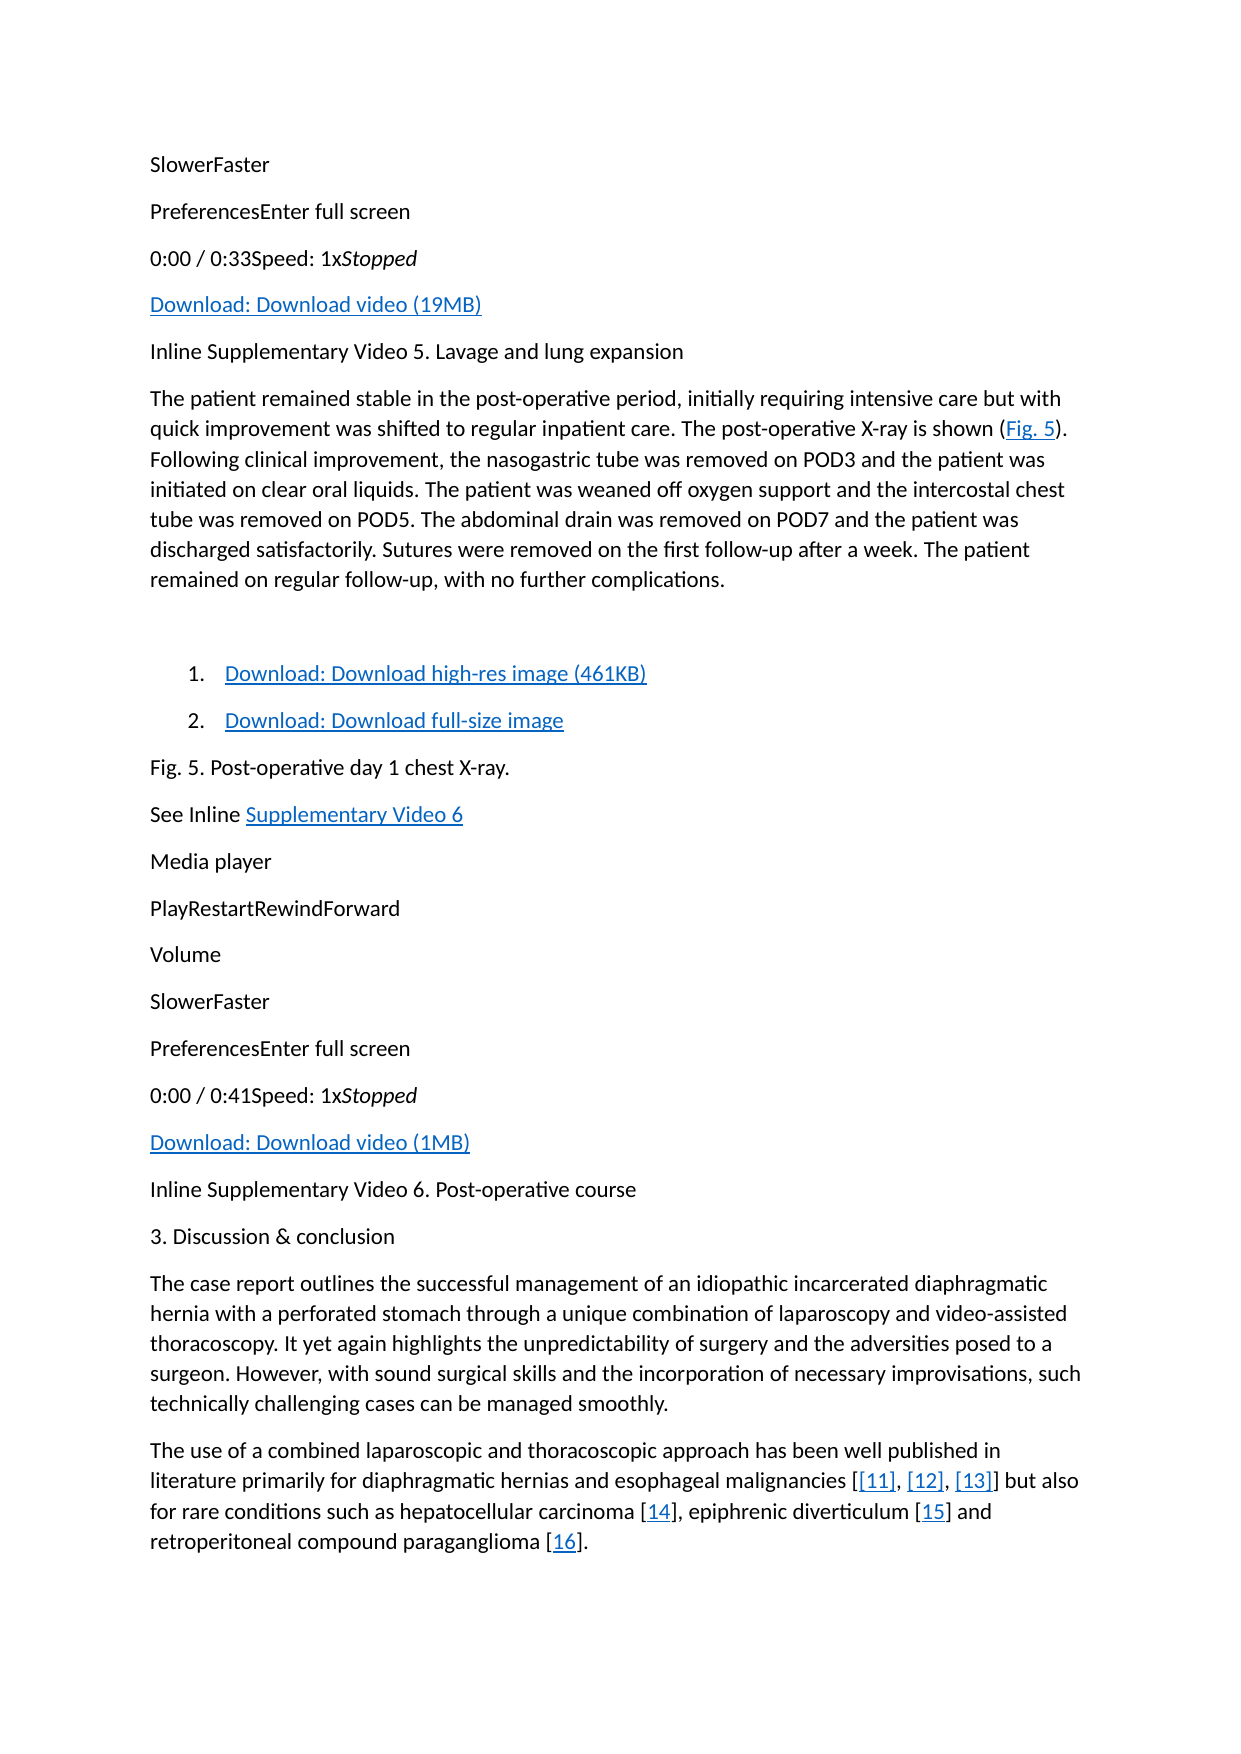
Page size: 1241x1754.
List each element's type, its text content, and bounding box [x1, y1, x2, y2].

text The case report outlines the successful management of an idiopathic incarcerated diaphragmatic hernia with a perforated stomach through a unique combination of laparoscopy and video-assisted thoracoscopy. It yet again highlights the unpredictability of surgery and the adversities posed to a surgeon. However, with sound surgical skills and the incorporation of necessary improvisations, such technically challenging cases can be managed smoothly. [150, 1269, 1090, 1418]
list Download: Download full-size image [187, 706, 1090, 734]
text SlowerFaster [150, 987, 1090, 1016]
text See Inline Supplementary Video 6 [150, 800, 1090, 828]
text The patient remained stable in the post-operative period, initially requiring intensive care but with quick improvement was shifted to regular inpatient care. The post-operative X-ray is shown (Fig. 5). Following clinical improvement, the nasogastric tube was removed on POD3 and the patient was initiated on clear oral liquids. The patient was weaned off oxygen support and the intercostal chest tube was removed on POD5. The abdominal drain was removed on POD7 and the patient was discharged satisfactorily. Sutures were removed on the first follow-up after a week. The patient remained on regular follow-up, with no further complications. [150, 384, 1090, 594]
text PreferencesEnter full screen [150, 1034, 1090, 1062]
text SlowerFaster [150, 150, 1090, 178]
text Download: Download video (1MB) [150, 1128, 1090, 1156]
list Download: Download high-res image (461KB) [187, 659, 1090, 687]
text The use of a combined laparoscopic and thoracoscopic approach has been well published in literature primarily for diaphragmatic hernias and esophageal malignancies [[11], [12], [13]] but also for rare conditions such as hepatocellular carcinoma [14], epiphrenic diverticulum [15] and retroperitoneal compound paraganglioma [16]. [150, 1436, 1090, 1555]
text Media player [150, 847, 1090, 875]
text PlayRestartRewindForward [150, 894, 1090, 922]
text 0:00 / 0:33Speed: 1xStopped [150, 244, 1090, 272]
text Inline Supplementary Video 5. Lavage and lung expansion [150, 337, 1090, 366]
text PreferencesEnter full screen [150, 197, 1090, 225]
text Download: Download video (19MB) [150, 291, 1090, 319]
text 3. Discussion & conclusion [150, 1222, 1090, 1250]
text Inline Supplementary Video 6. Post-operative course [150, 1175, 1090, 1203]
text Fig. 5. Post-operative day 1 chest X-ray. [150, 753, 1090, 781]
text Volume [150, 941, 1090, 969]
text 0:00 / 0:41Speed: 1xStopped [150, 1081, 1090, 1109]
